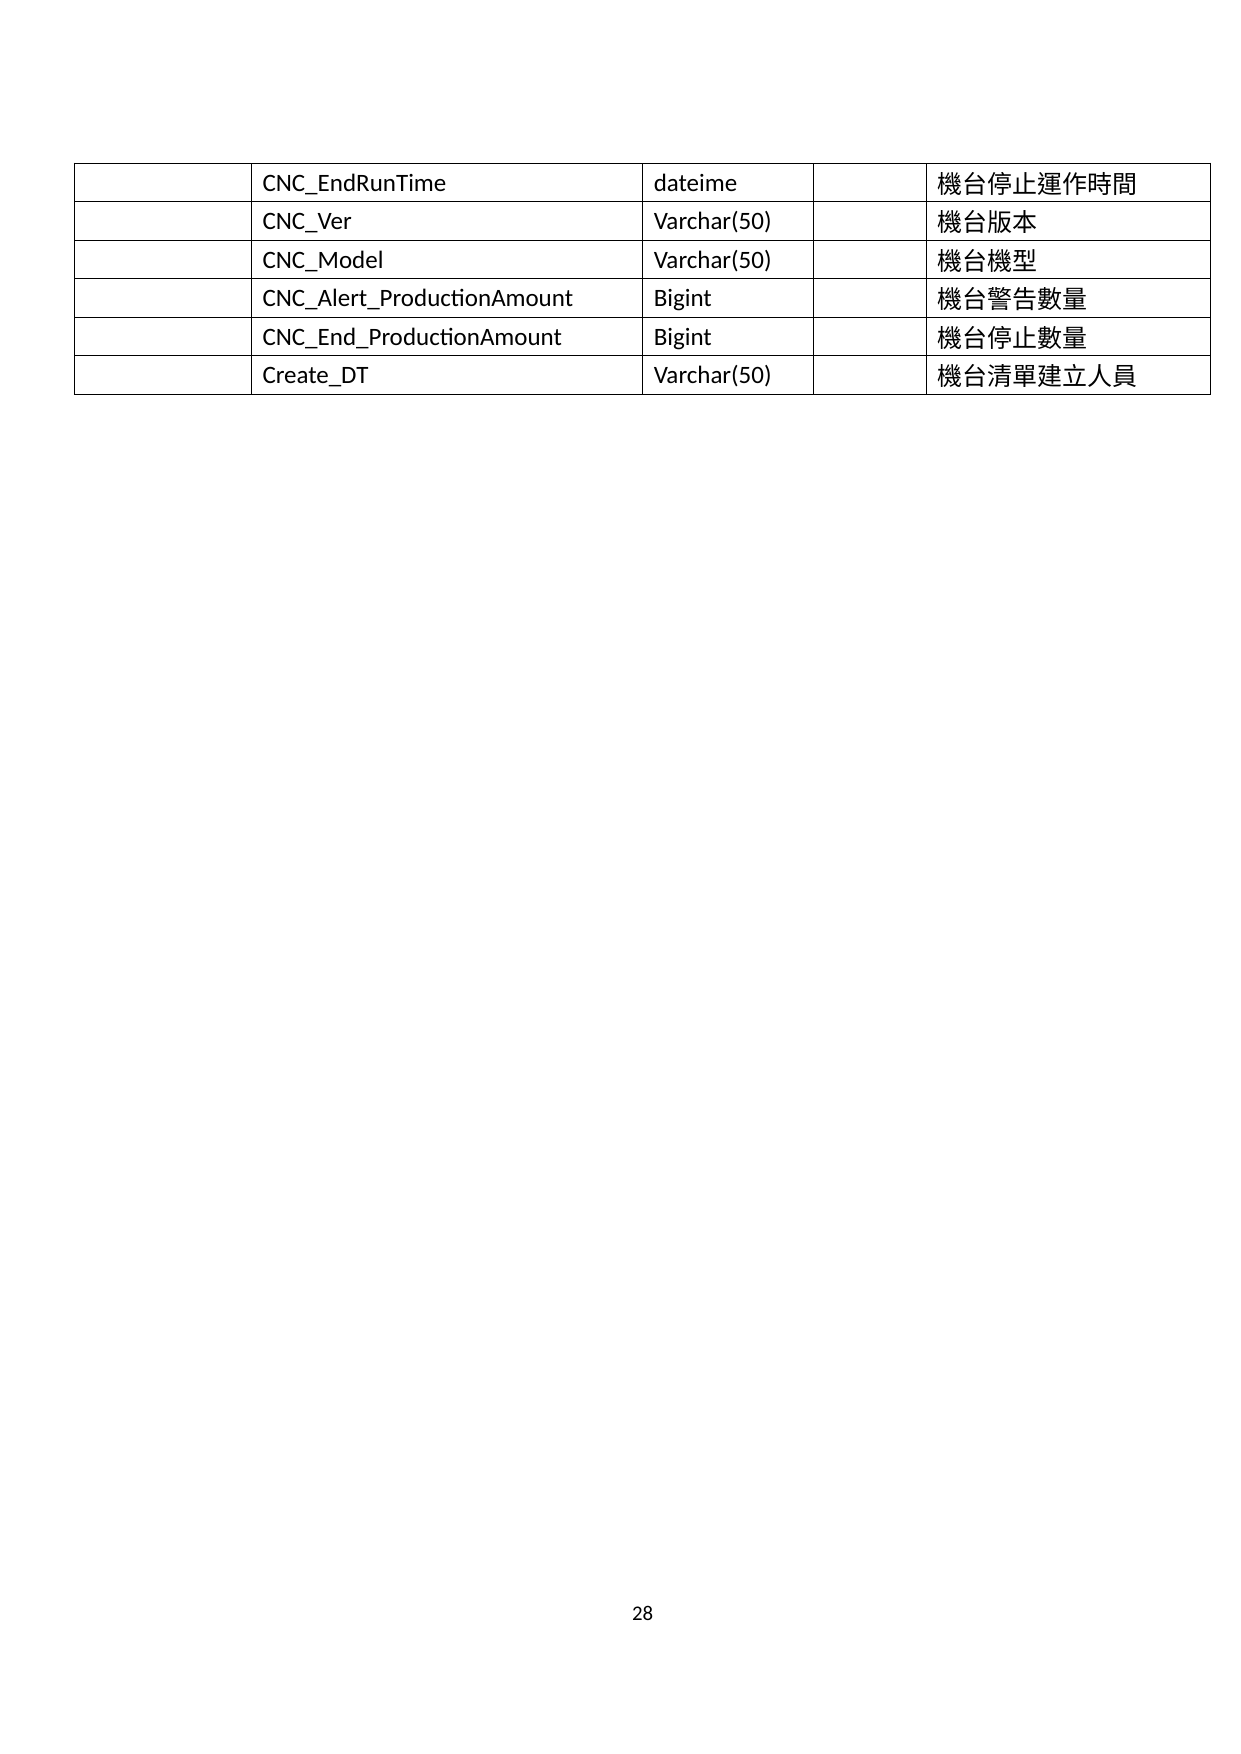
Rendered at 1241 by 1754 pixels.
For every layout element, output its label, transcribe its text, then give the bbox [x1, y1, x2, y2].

table_cell 機台版本 [927, 202, 1210, 239]
table_cell 機台警告數量 [927, 279, 1210, 317]
table_cell Varchar(50) [643, 241, 813, 278]
table_cell [75, 356, 251, 394]
table_cell Varchar(50) [643, 356, 813, 394]
table_cell [75, 164, 251, 201]
table_cell CNC_EndRunTime [252, 164, 642, 201]
table_cell [75, 318, 251, 355]
table_cell CNC_Alert_ProductionAmount [252, 279, 642, 317]
table_cell 機台清單建立人員 [927, 356, 1210, 394]
table_cell Bigint [643, 318, 813, 355]
table_cell [814, 241, 926, 278]
table_cell Bigint [643, 279, 813, 317]
table_cell [75, 202, 251, 239]
table_cell [814, 279, 926, 317]
table_cell [814, 202, 926, 239]
table_cell [814, 318, 926, 355]
table_cell [814, 356, 926, 394]
table_cell Varchar(50) [643, 202, 813, 239]
table_cell CNC_Ver [252, 202, 642, 239]
table_cell [75, 241, 251, 278]
table_cell CNC_Model [252, 241, 642, 278]
table_cell dateime [643, 164, 813, 201]
table_cell CNC_End_ProductionAmount [252, 318, 642, 355]
table_cell 機台停止運作時間 [927, 164, 1210, 201]
table_cell [814, 164, 926, 201]
table_cell Create_DT [252, 356, 642, 394]
table_cell 機台停止數量 [927, 318, 1210, 355]
table_cell 機台機型 [927, 241, 1210, 278]
table_cell [75, 279, 251, 317]
